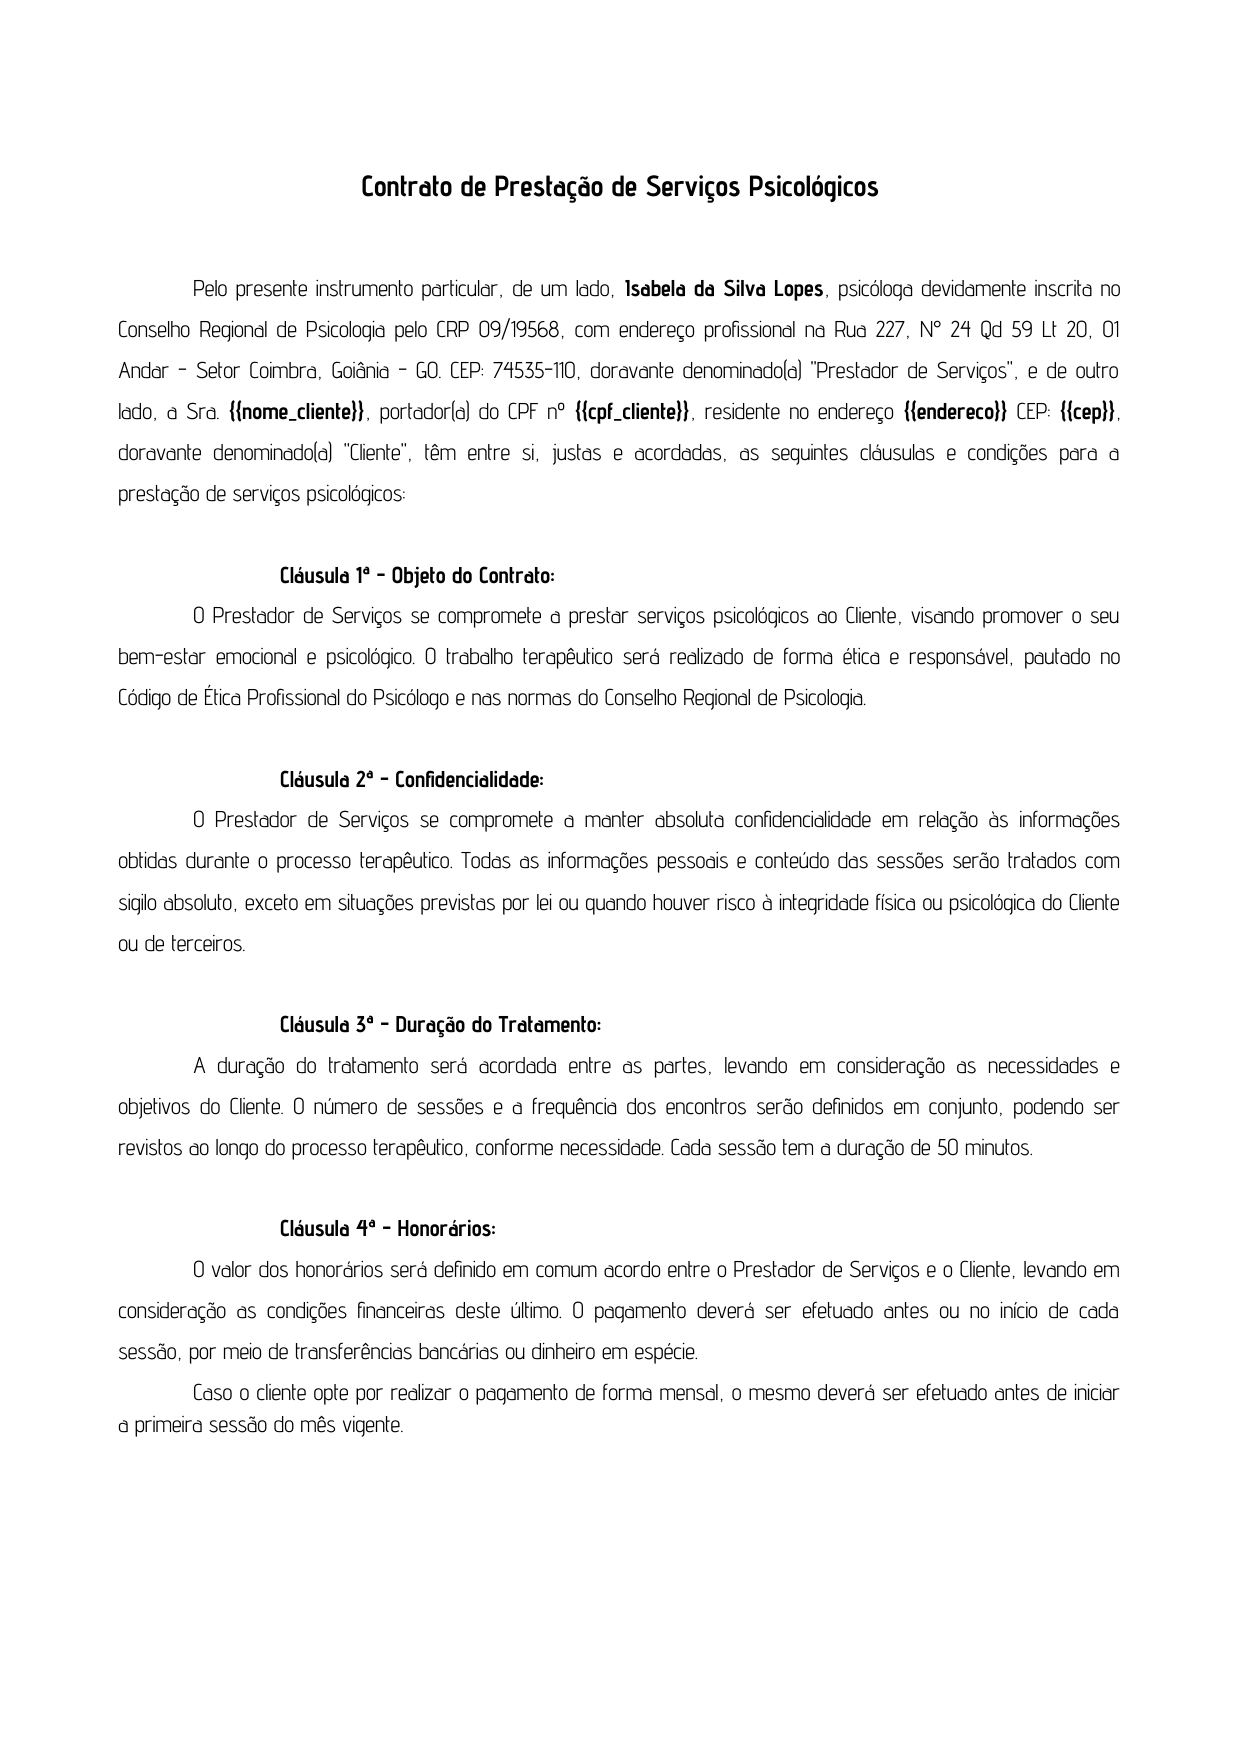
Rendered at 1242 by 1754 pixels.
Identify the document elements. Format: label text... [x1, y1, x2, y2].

subtitle Cláusula 1ª - Objeto do Contrato: [193, 561, 1133, 588]
text O Prestador de Serviços se compromete a prestar serviços psicológicos ao Cliente, visando promover o seu bem-estar emocional e psicológico. O trabalho terapêutico será realizado de forma ética e responsável, pautado no Código de Ética Profissional do Psicólogo e nas normas do Conselho Regional de Psicologia. [118, 602, 1122, 711]
subtitle Cláusula 4ª - Honorários: [193, 1215, 1133, 1242]
subtitle Cláusula 3ª - Duração do Tratamento: [193, 1011, 1133, 1038]
text Caso o cliente opte por realizar o pagamento de forma mensal, o mesmo deverá ser efetuado antes de iniciar a primeira sessão do mês vigente. [118, 1378, 1122, 1437]
text Pelo presente instrumento particular, de um lado, Isabela da Silva Lopes, psicóloga devidamente inscrita no Conselho Regional de Psicologia pelo CRP 09/19568, com endereço profissional na Rua 227, N° 24 Qd 59 Lt 20, 01 Andar - Setor Coimbra, Goiânia - GO. CEP: 74535-110, doravante denominado(a) "Prestador de Serviços", e de outro lado, a Sra. {{nome_cliente}}, portador(a) do CPF nº {{cpf_cliente}}, residente no endereço {{endereco}} CEP: {{cep}}, doravante denominado(a) "Cliente", têm entre si, justas e acordadas, as seguintes cláusulas e condições para a prestação de serviços psicológicos: [118, 274, 1121, 507]
text A duração do tratamento será acordada entre as partes, levando em consideração as necessidades e objetivos do Cliente. O número de sessões e a frequência dos encontros serão definidos em conjunto, podendo ser revistos ao longo do processo terapêutico, conforme necessidade. Cada sessão tem a duração de 50 minutos. [118, 1051, 1122, 1161]
text O valor dos honorários será definido em comum acordo entre o Prestador de Serviços e o Cliente, levando em consideração as condições financeiras deste último. O pagamento deverá ser efetuado antes ou no início de cada sessão, por meio de transferências bancárias ou dinheiro em espécie. [118, 1255, 1122, 1365]
title Contrato de Prestação de Serviços Psicológicos [107, 168, 1133, 203]
text O Prestador de Serviços se compromete a manter absoluta confidencialidade em relação às informações obtidas durante o processo terapêutico. Todas as informações pessoais e conteúdo das sessões serão tratados com sigilo absoluto, exceto em situações previstas por lei ou quando houver risco à integridade física ou psicológica do Cliente ou de terceiros. [118, 806, 1122, 956]
subtitle Cláusula 2ª - Confidencialidade: [193, 765, 1133, 793]
